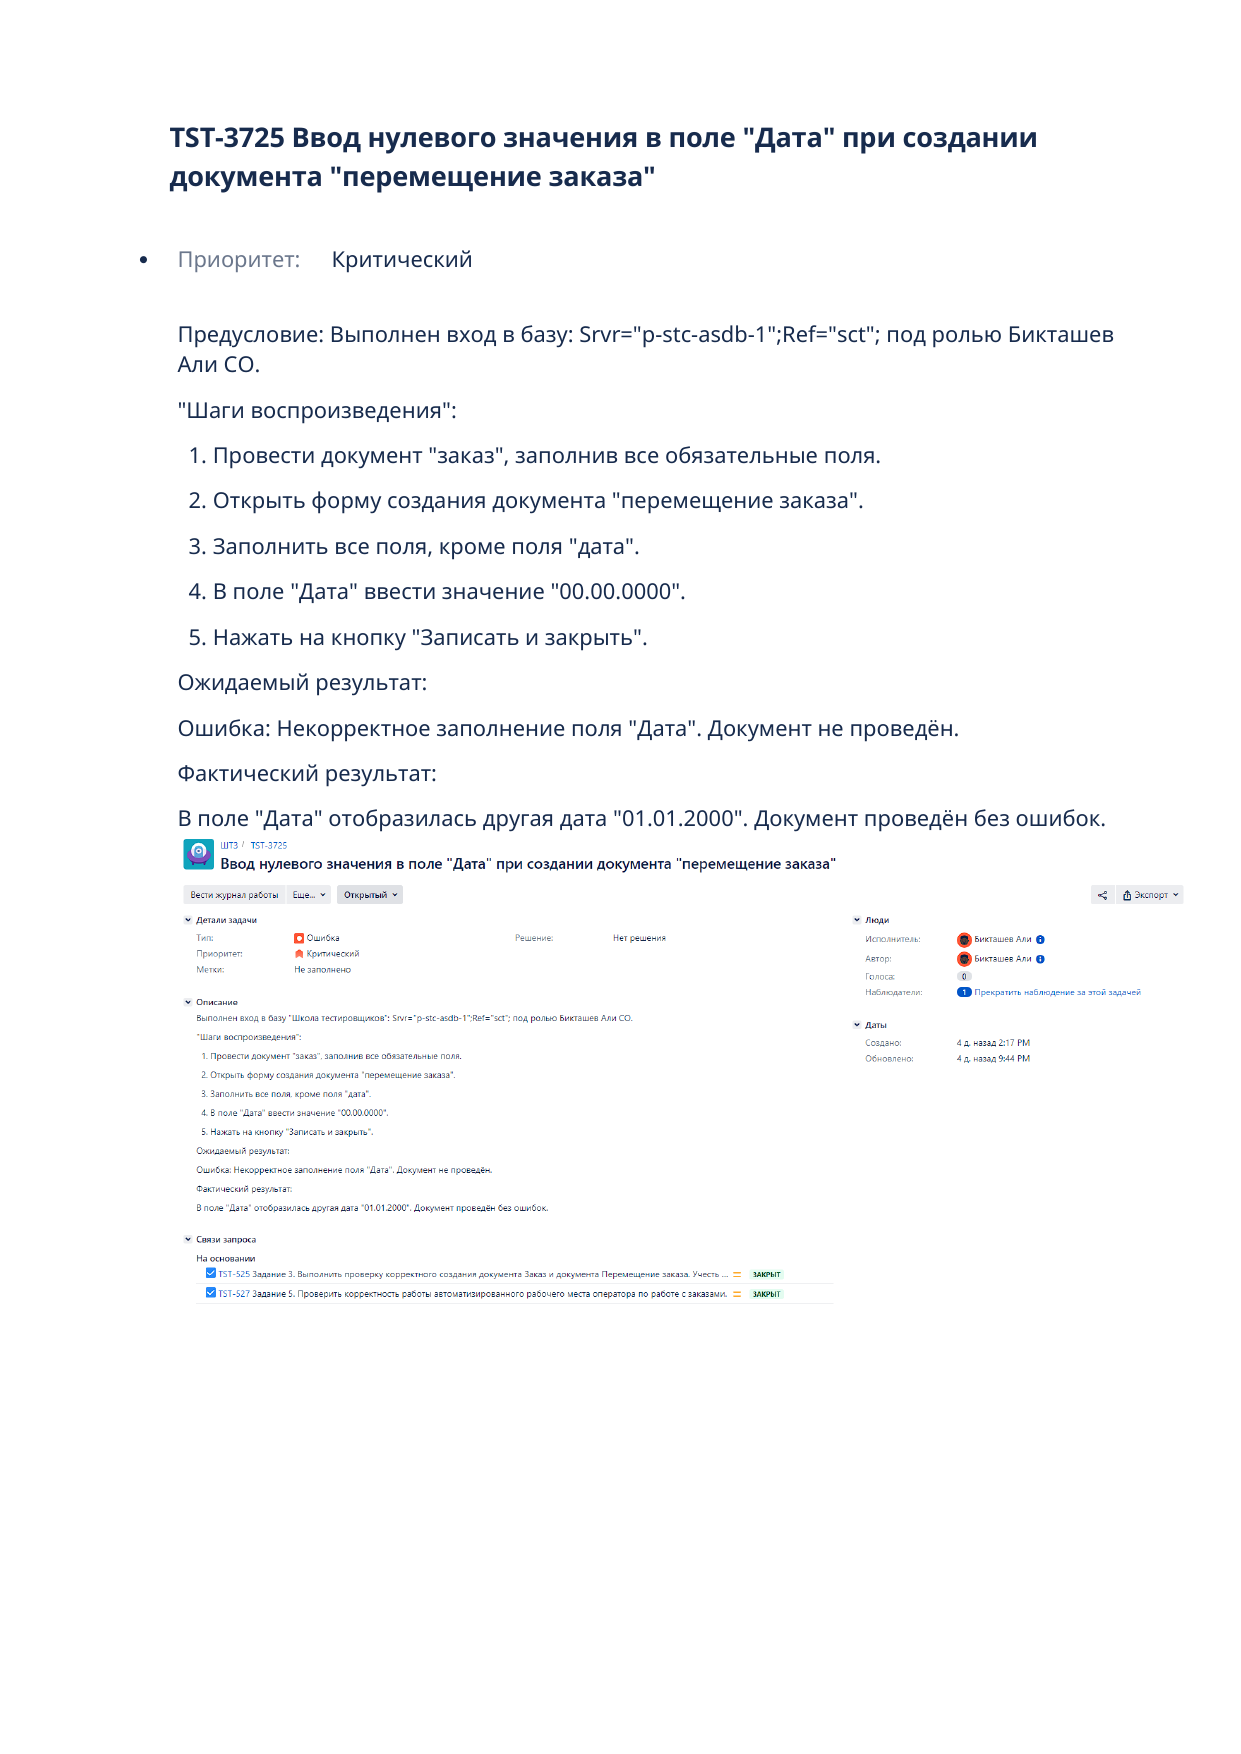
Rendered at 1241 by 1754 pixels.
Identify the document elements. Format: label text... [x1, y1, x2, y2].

text "Шаги воспроизведения": [177, 394, 1152, 424]
text В поле "Дата" отобразилась другая дата "01.01.2000". Документ проведён без ошибок. [177, 803, 1152, 833]
text Ошибка: Некорректное заполнение поля "Дата". Документ не проведён. [177, 712, 1152, 742]
text Фактический результат: [177, 758, 1152, 788]
list Приоритет: Критический [140, 243, 1152, 274]
text 4. В поле "Дата" ввести значение "00.00.0000". [177, 576, 1152, 606]
text Ожидаемый результат: [177, 667, 1152, 697]
text 1. Провести документ "заказ", заполнив все обязательные поля. [177, 440, 1152, 470]
text 5. Нажать на кнопку "Записать и закрыть". [177, 622, 1152, 651]
subtitle TST-3725 Ввод нулевого значения в поле "Дата" при создании документа "перемещение заказа" [169, 118, 1152, 195]
picture [177, 833, 1194, 1304]
text Предусловие: Выполнен вход в базу: Srvr="p-stc-asdb-1";Ref="sct"; под ролью Бикташев Али СО. [177, 319, 1152, 379]
text 3. Заполнить все поля, кроме поля "дата". [177, 531, 1152, 561]
text 2. Открыть форму создания документа "перемещение заказа". [177, 485, 1152, 515]
